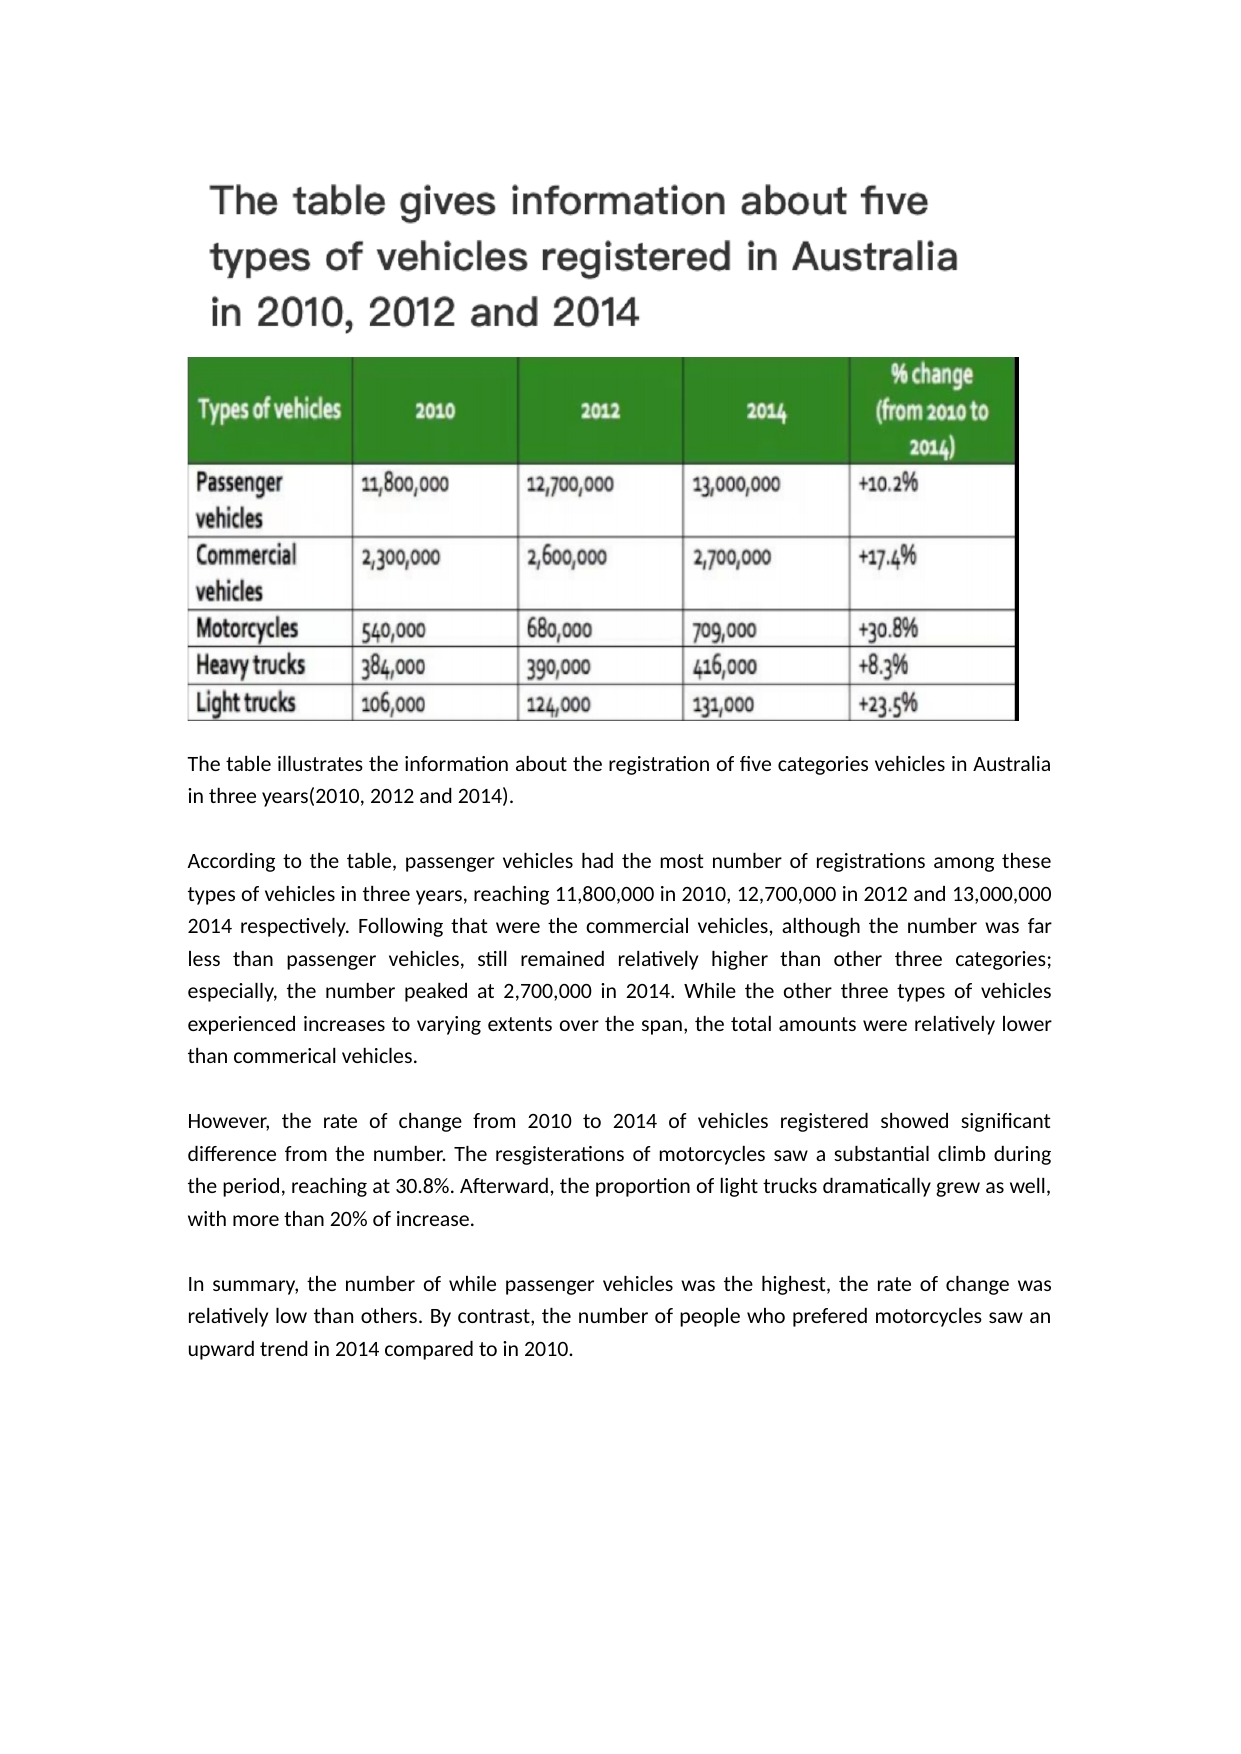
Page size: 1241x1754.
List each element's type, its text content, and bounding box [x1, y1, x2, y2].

text In summary, the number of while passenger vehicles was the highest, the rate of change was relatively low than others. By contrast, the number of people who prefered motorcycles saw an upward trend in 2014 compared to in 2010. [187, 1267, 1053, 1364]
text According to the table, passenger vehicles had the most number of registrations among these types of vehicles in three years, reaching 11,800,000 in 2010, 12,700,000 in 2012 and 13,000,000 2014 respectively. Following that were the commercial vehicles, although the number was far less than passenger vehicles, still remained relatively higher than other three categories; especially, the number peaked at 2,700,000 in 2014. While the other three types of vehicles experienced increases to varying extents over the span, the total amounts were relatively lower than commerical vehicles. [187, 844, 1053, 1072]
picture [187, 357, 1019, 721]
picture [187, 162, 986, 341]
text The table illustrates the information about the registration of five categories vehicles in Australia in three years(2010, 2012 and 2014). [187, 747, 1053, 812]
text However, the rate of change from 2010 to 2014 of vehicles registered showed significant difference from the number. The resgisterations of motorcycles saw a substantial climb during the period, reaching at 30.8%. Afterward, the proportion of light trucks dramatically grew as well, with more than 20% of increase. [187, 1104, 1053, 1234]
